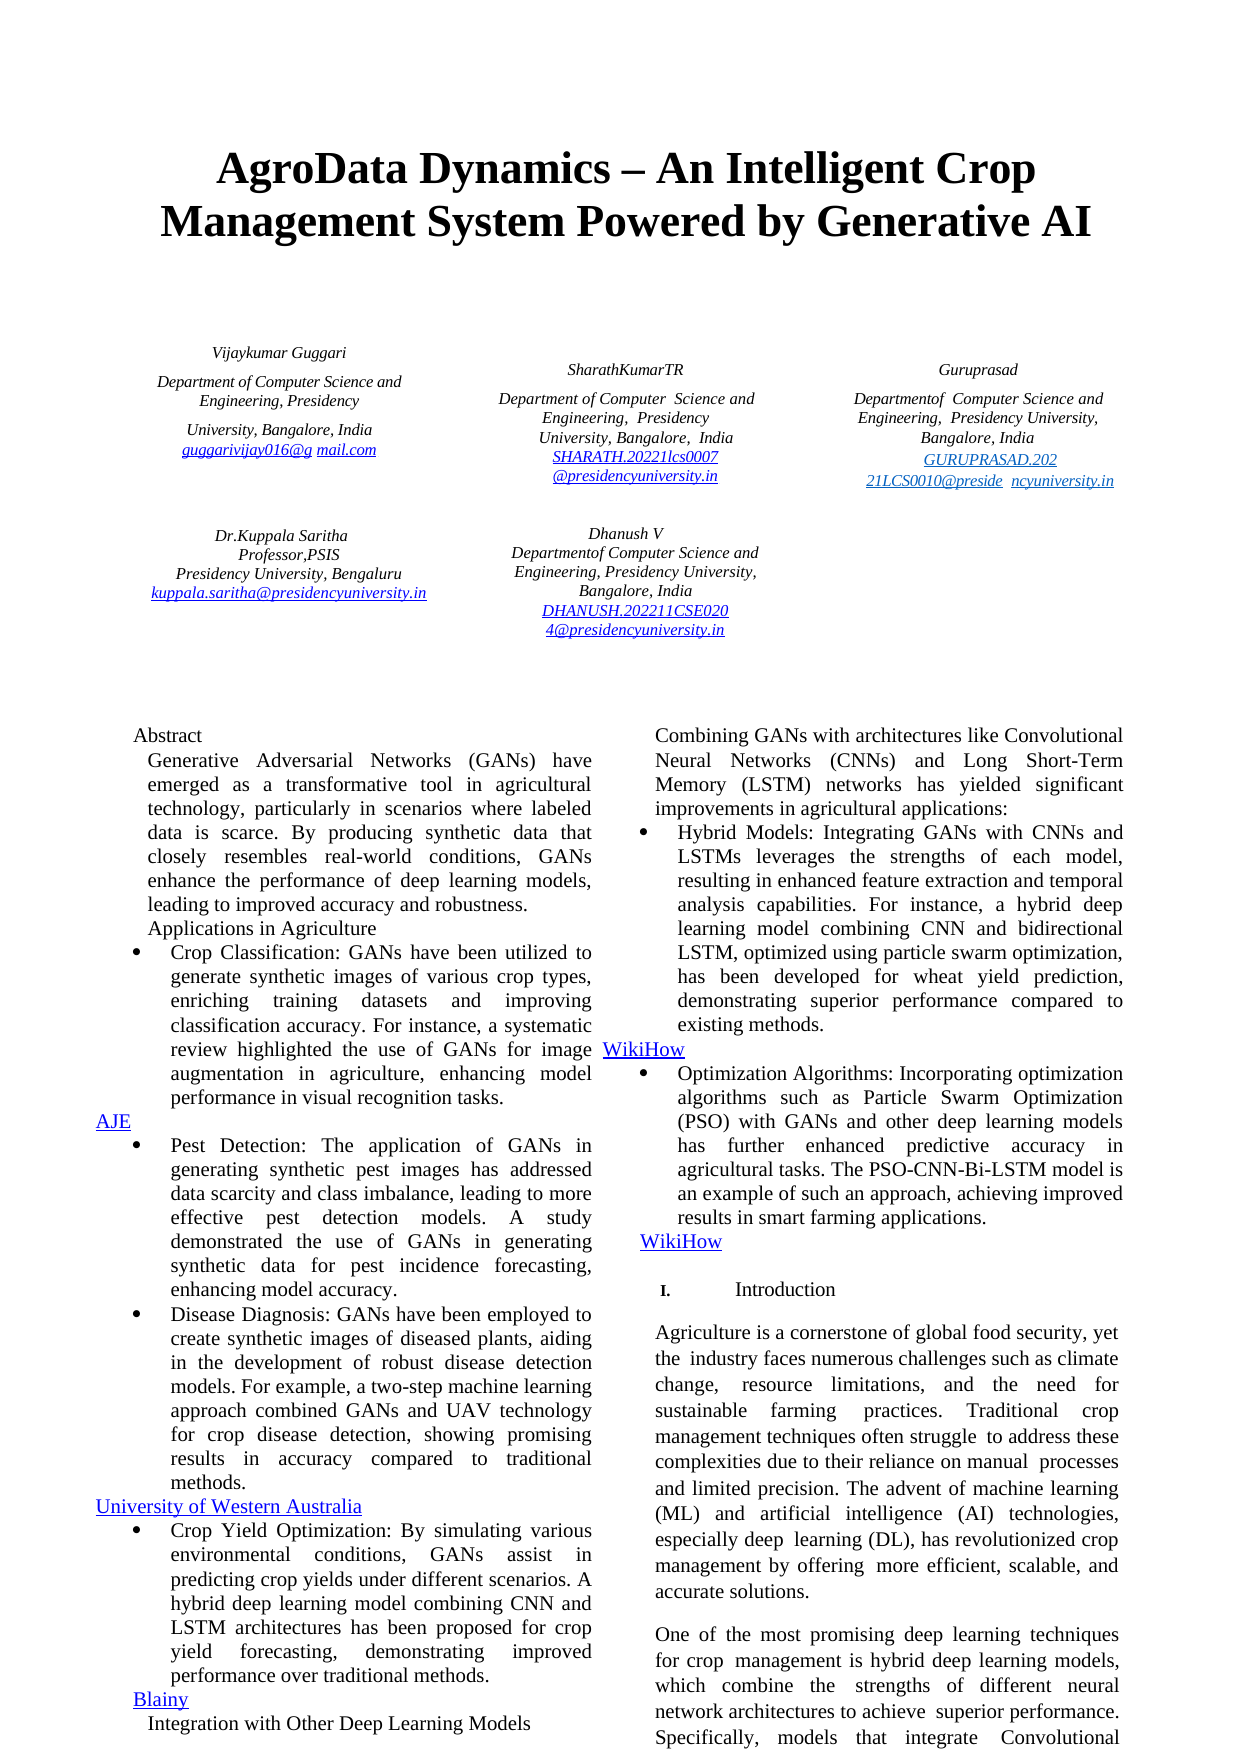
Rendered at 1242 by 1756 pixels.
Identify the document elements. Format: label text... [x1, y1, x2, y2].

text Dhanush V [479, 524, 773, 543]
text @presidencyuniversity.in [494, 466, 777, 485]
text Blainy [133, 1687, 592, 1711]
text WikiHow [640, 1229, 1124, 1253]
subtitle Introduction [660, 1277, 1124, 1301]
list Disease Diagnosis: GANs have been employed to create synthetic images of diseased plants, aiding in the development of robust disease detection models. For example, a two-step machine learning approach combined GANs and UAV technology for crop disease detection, showing promising results in accuracy compared to traditional methods. [133, 1302, 592, 1494]
text Applications in Agriculture [147, 916, 592, 940]
text Integration with Other Deep Learning Models [147, 1711, 592, 1735]
text Presidency University, Bengaluru [148, 564, 431, 583]
text Departmentof Computer Science and Engineering, Presidency University, Bangalore, India [844, 389, 1112, 447]
text Guruprasad [844, 360, 1112, 379]
text kuppala.saritha@presidencyuniversity.in [148, 583, 431, 602]
text University of Western Australia [95, 1494, 592, 1518]
text 4@presidencyuniversity.in [498, 619, 773, 639]
subtitle Abstract [133, 723, 592, 747]
text Generative Adversarial Networks (GANs) have emerged as a transformative tool in agricultural technology, particularly in scenarios where labeled data is scarce. By producing synthetic data that closely resembles real-world conditions, GANs enhance the performance of deep learning models, leading to improved accuracy and robustness. [147, 748, 592, 916]
text Professor,PSIS [148, 545, 431, 564]
text University, Bangalore, India SHARATH.20221lcs0007 [498, 427, 773, 466]
list Crop Yield Optimization: By simulating various environmental conditions, GANs assist in predicting crop yields under different scenarios. A hybrid deep learning model combining CNN and LSTM architectures has been proposed for crop yield forecasting, demonstrating improved performance over traditional methods. [133, 1518, 592, 1687]
text Agriculture is a cornerstone of global food security, yet the industry faces numerous challenges such as climate change, resource limitations, and the need for sustainable farming practices. Traditional crop management techniques often struggle to address these complexities due to their reliance on manual processes and limited precision. The advent of machine learning (ML) and artificial intelligence (AI) technologies, especially deep learning (DL), has revolutionized crop management by offering more efficient, scalable, and accurate solutions. [655, 1320, 1119, 1603]
list Pest Detection: The application of GANs in generating synthetic pest images has addressed data scarcity and class imbalance, leading to more effective pest detection models. A study demonstrated the use of GANs in generating synthetic data for pest incidence forecasting, enhancing model accuracy. [133, 1133, 592, 1301]
text Dr.Kuppala Saritha [133, 526, 431, 545]
list Hybrid Models: Integrating GANs with CNNs and LSTMs leverages the strengths of each model, resulting in enhanced feature extraction and temporal analysis capabilities. For instance, a hybrid deep learning model combining CNN and bidirectional LSTM, optimized using particle swarm optimization, has been developed for wheat yield prediction, demonstrating superior performance compared to existing methods. [640, 820, 1124, 1036]
text AJE [95, 1109, 592, 1133]
text WikiHow [616, 1036, 1124, 1061]
text DHANUSH.202211CSE020 [498, 600, 773, 619]
text AgroData Dynamics – An Intelligent Crop Management System Powered by Generative AI [133, 141, 1120, 246]
text Vijaykumar Guggari [133, 343, 427, 362]
text Combining GANs with architectures like Convolutional Neural Networks (CNNs) and Long Short-Term Memory (LSTM) networks has yielded significant improvements in agricultural applications: [655, 723, 1124, 820]
text Department of Computer Science and Engineering, Presidency [479, 389, 773, 427]
text 21LCS0010@preside ncyuniversity.in [858, 470, 1124, 489]
text SharathKumarTR [479, 360, 773, 379]
text University, Bangalore, India guggarivijay016@g mail.com [133, 420, 427, 458]
text Departmentof Computer Science and Engineering, Presidency University, Bangalore, India [498, 543, 773, 600]
text Department of Computer Science and Engineering, Presidency [133, 372, 427, 410]
text GURUPRASAD.202 [858, 450, 1124, 469]
list Crop Classification: GANs have been utilized to generate synthetic images of various crop types, enriching training datasets and improving classification accuracy. For instance, a systematic review highlighted the use of GANs for image augmentation in agriculture, enhancing model performance in visual recognition tasks. [133, 940, 592, 1109]
list Optimization Algorithms: Incorporating optimization algorithms such as Particle Swarm Optimization (PSO) with GANs and other deep learning models has further enhanced predictive accuracy in agricultural tasks. The PSO-CNN-Bi-LSTM model is an example of such an approach, achieving improved results in smart farming applications. [640, 1061, 1124, 1229]
